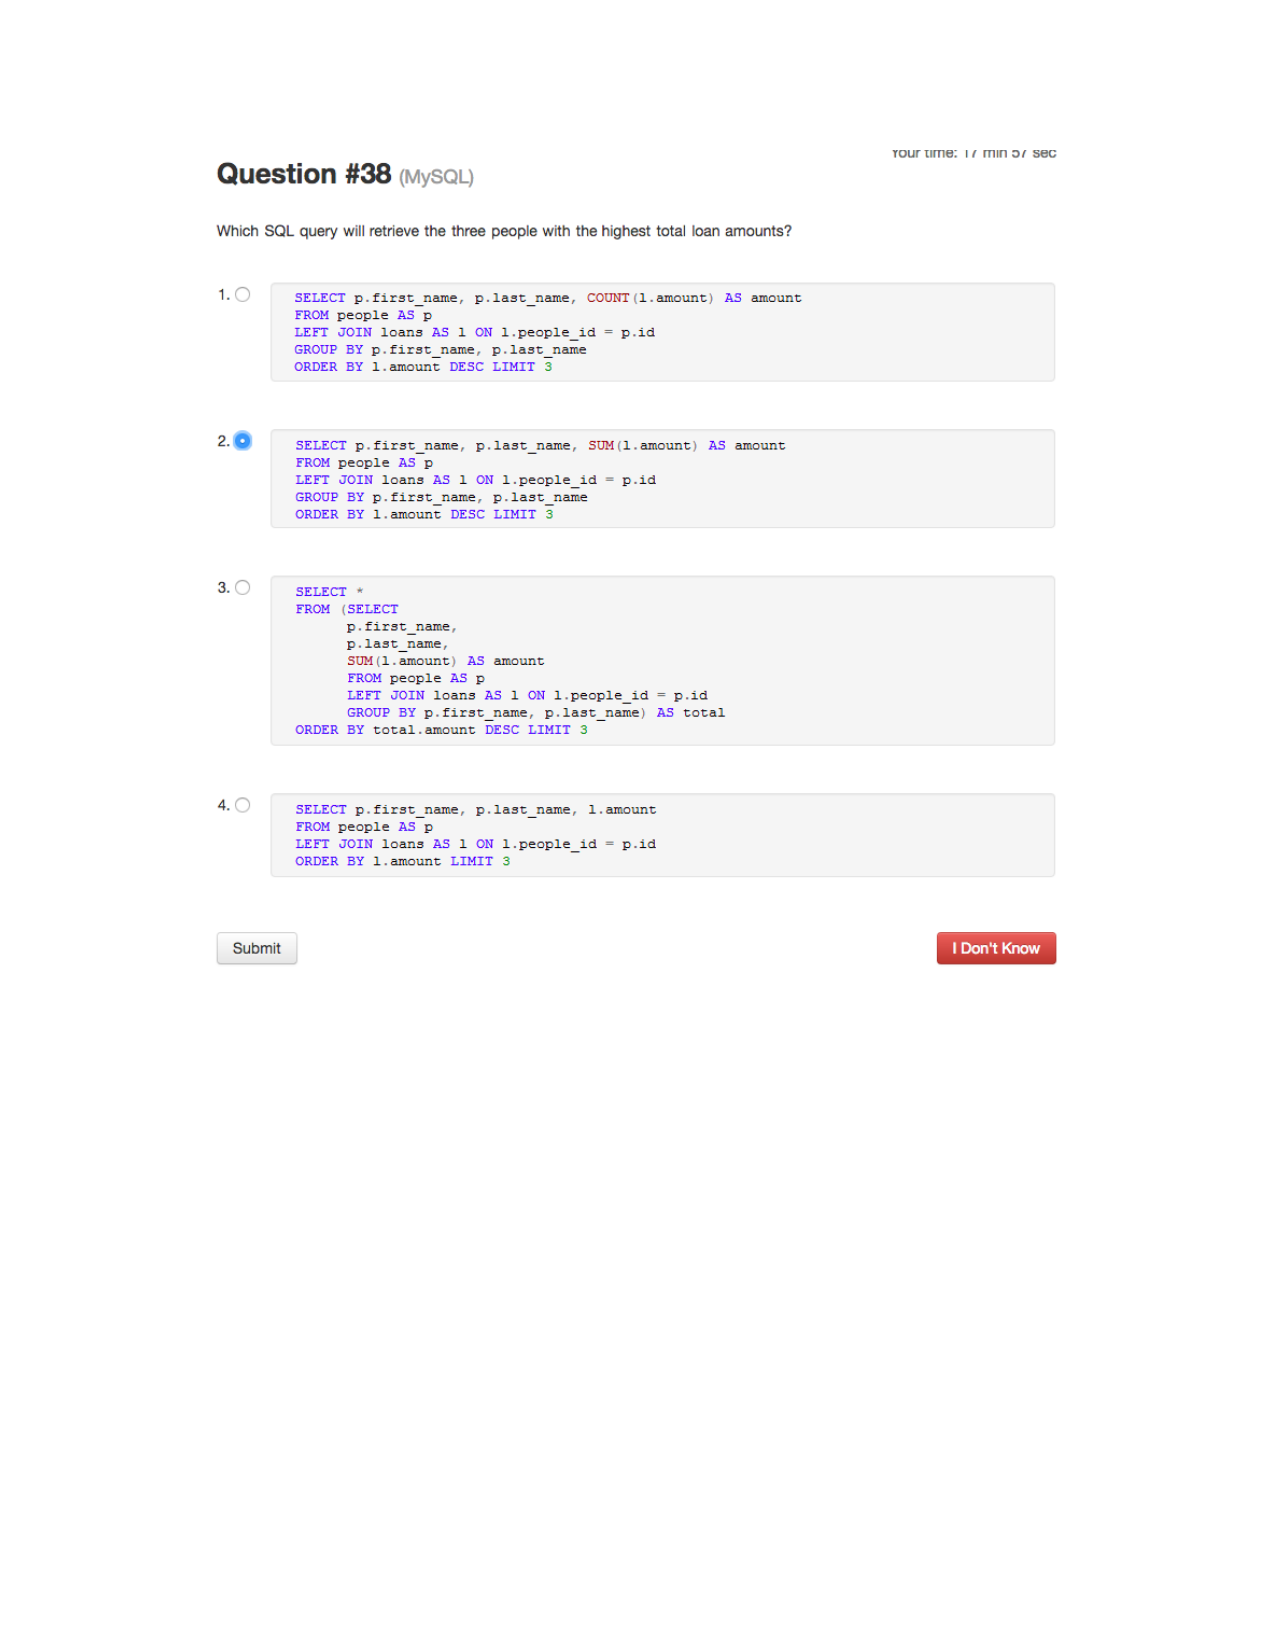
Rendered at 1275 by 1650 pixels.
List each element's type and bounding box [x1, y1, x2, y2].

picture [150, 150, 1149, 986]
